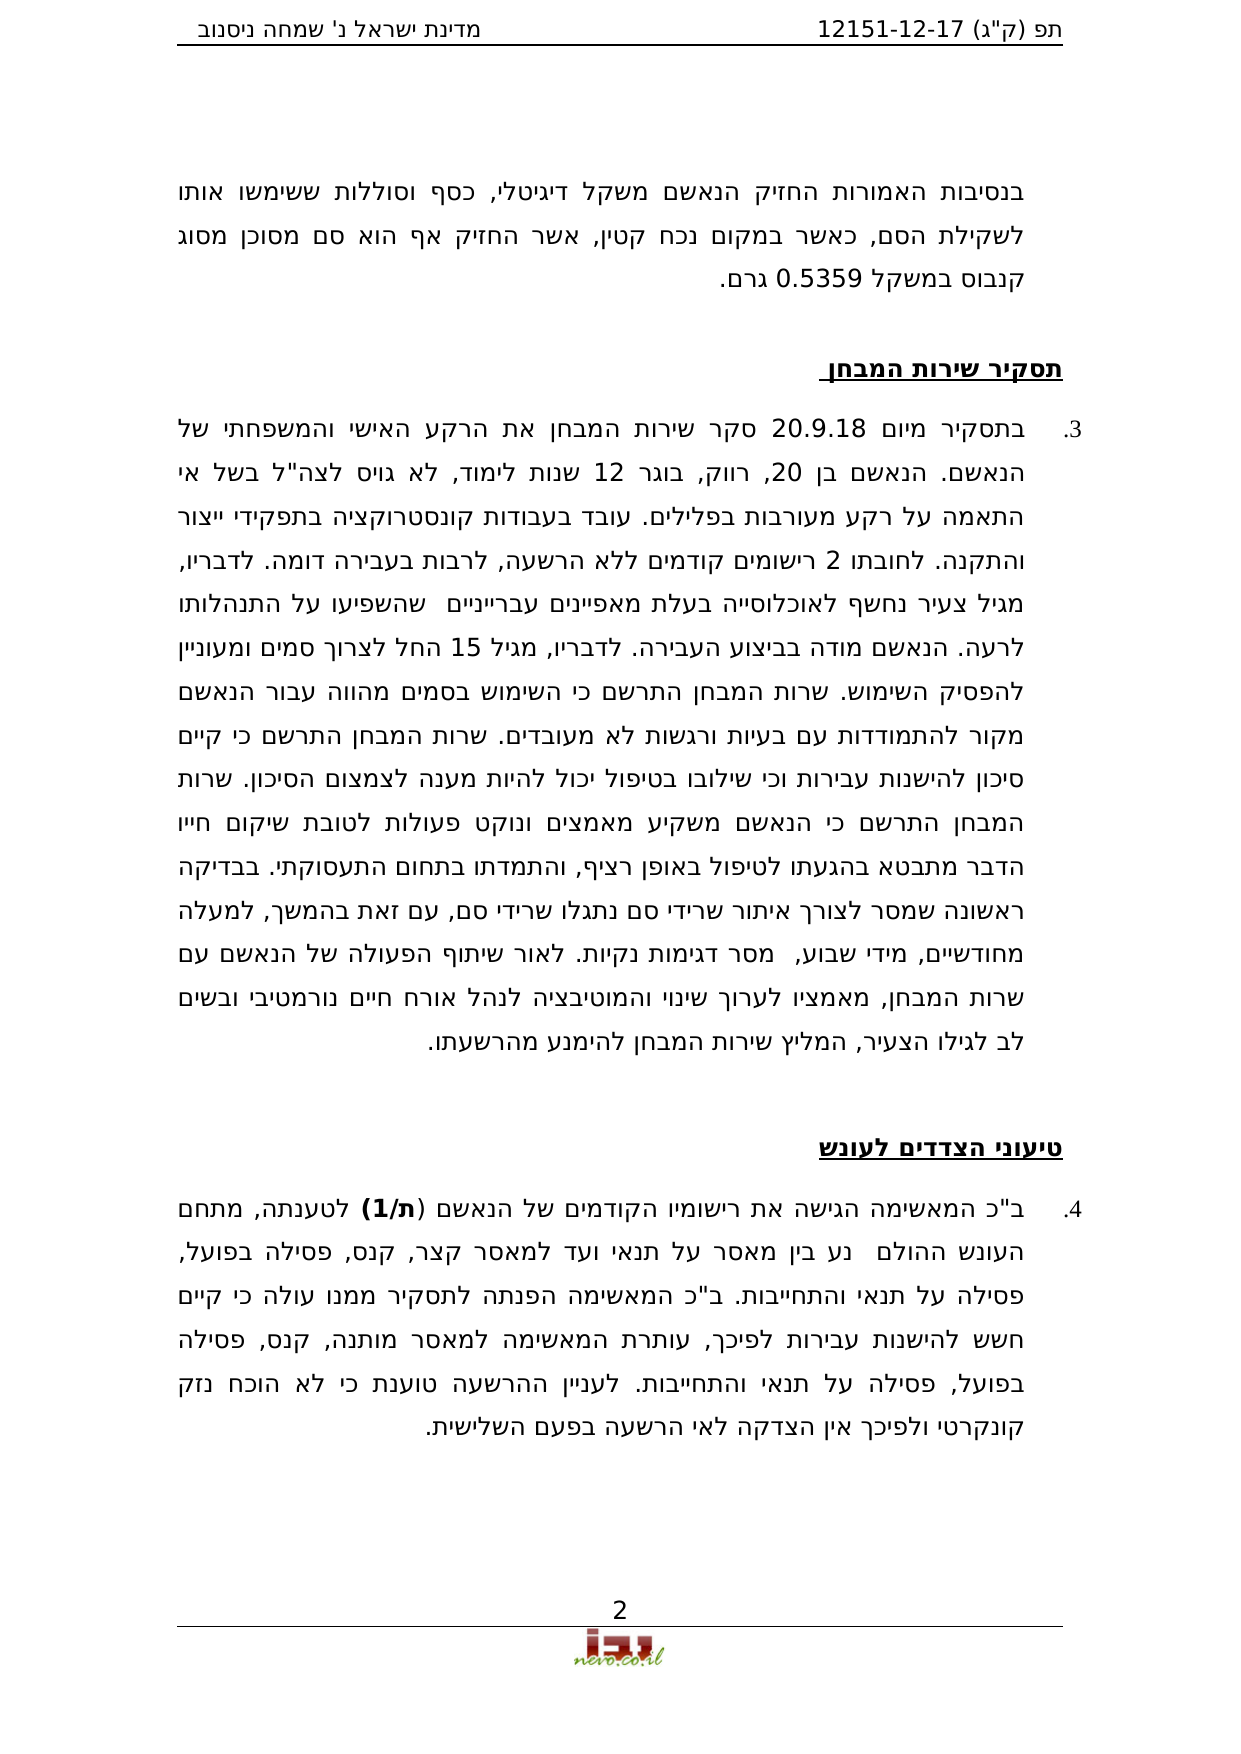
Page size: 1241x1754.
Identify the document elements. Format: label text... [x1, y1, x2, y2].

text טיעוני הצדדים לעונש [177, 1133, 1063, 1162]
text תסקיר שירות המבחן [177, 354, 1063, 383]
list ב"כ המאשימה הגישה את רישומיו הקודמים של הנאשם (ת/1) לטענתה, מתחם העונש ההולם נע בין מאסר על תנאי ועד למאסר קצר, קנס, פסילה בפועל, פסילה על תנאי והתחייבות. ב"כ המאשימה הפנתה לתסקיר ממנו עולה כי קיים חשש להישנות עבירות לפיכך, עותרת המאשימה למאסר מותנה, קנס, פסילה בפועל, פסילה על תנאי והתחייבות. לעניין ההרשעה טוענת כי לא הוכח נזק קונקרטי ולפיכך אין הצדקה לאי הרשעה בפעם השלישית. [177, 1194, 1063, 1442]
text בנסיבות האמורות החזיק הנאשם משקל דיגיטלי, כסף וסוללות ששימשו אותו לשקילת הסם, כאשר במקום נכח קטין, אשר החזיק אף הוא סם מסוכן מסוג קנבוס במשקל 0.5359 גרם. [177, 177, 1026, 294]
picture [574, 1628, 666, 1667]
list בתסקיר מיום 20.9.18 סקר שירות המבחן את הרקע האישי והמשפחתי של הנאשם. הנאשם בן 20, רווק, בוגר 12 שנות לימוד, לא גויס לצה"ל בשל אי התאמה על רקע מעורבות בפלילים. עובד בעבודות קונסטרוקציה בתפקידי ייצור והתקנה. לחובתו 2 רישומים קודמים ללא הרשעה, לרבות בעבירה דומה. לדבריו, מגיל צעיר נחשף לאוכלוסייה בעלת מאפיינים עברייניים שהשפיעו על התנהלותו לרעה. הנאשם מודה בביצוע העבירה. לדבריו, מגיל 15 החל לצרוך סמים ומעוניין להפסיק השימוש. שרות המבחן התרשם כי השימוש בסמים מהווה עבור הנאשם מקור להתמודדות עם בעיות ורגשות לא מעובדים. שרות המבחן התרשם כי קיים סיכון להישנות עבירות וכי שילובו בטיפול יכול להיות מענה לצמצום הסיכון. שרות המבחן התרשם כי הנאשם משקיע מאמצים ונוקט פעולות לטובת שיקום חייו הדבר מתבטא בהגעתו לטיפול באופן רציף, והתמדתו בתחום התעסוקתי. בבדיקה ראשונה שמסר לצורך איתור שרידי סם נתגלו שרידי סם, עם זאת בהמשך, למעלה מחודשיים, מידי שבוע, מסר דגימות נקיות. לאור שיתוף הפעולה של הנאשם עם שרות המבחן, מאמציו לערוך שינוי והמוטיבציה לנהל אורח חיים נורמטיבי ובשים לב לגילו הצעיר, המליץ שירות המבחן להימנע מהרשעתו. [177, 414, 1063, 1056]
